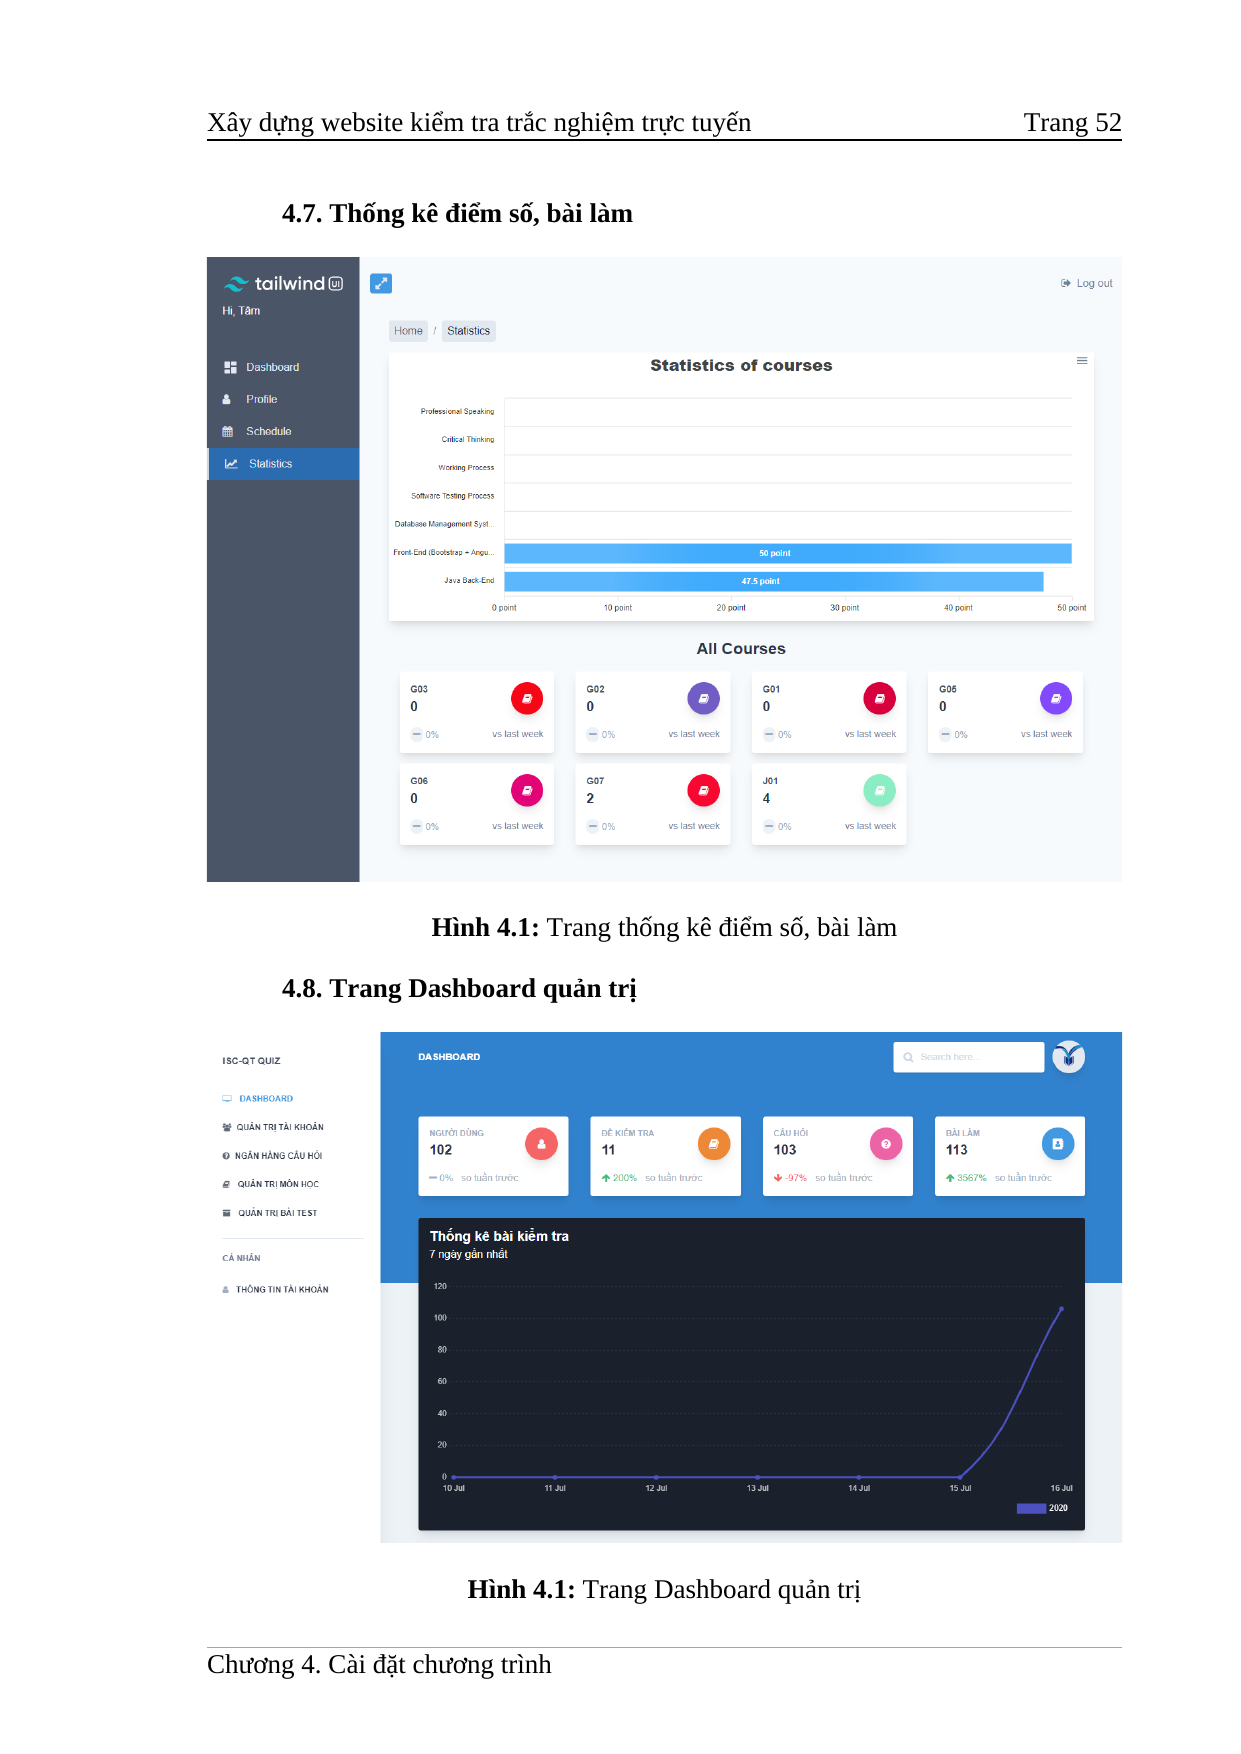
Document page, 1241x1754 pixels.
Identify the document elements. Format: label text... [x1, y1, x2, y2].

picture [206, 1032, 1123, 1543]
text Trang Dashboard quản trị [282, 972, 1122, 1003]
text Trang Dashboard quản trị [207, 1573, 1122, 1604]
text Trang thống kê điểm số, bài làm [207, 911, 1122, 942]
picture [206, 257, 1123, 882]
text Thống kê điểm số, bài làm [282, 197, 1122, 228]
